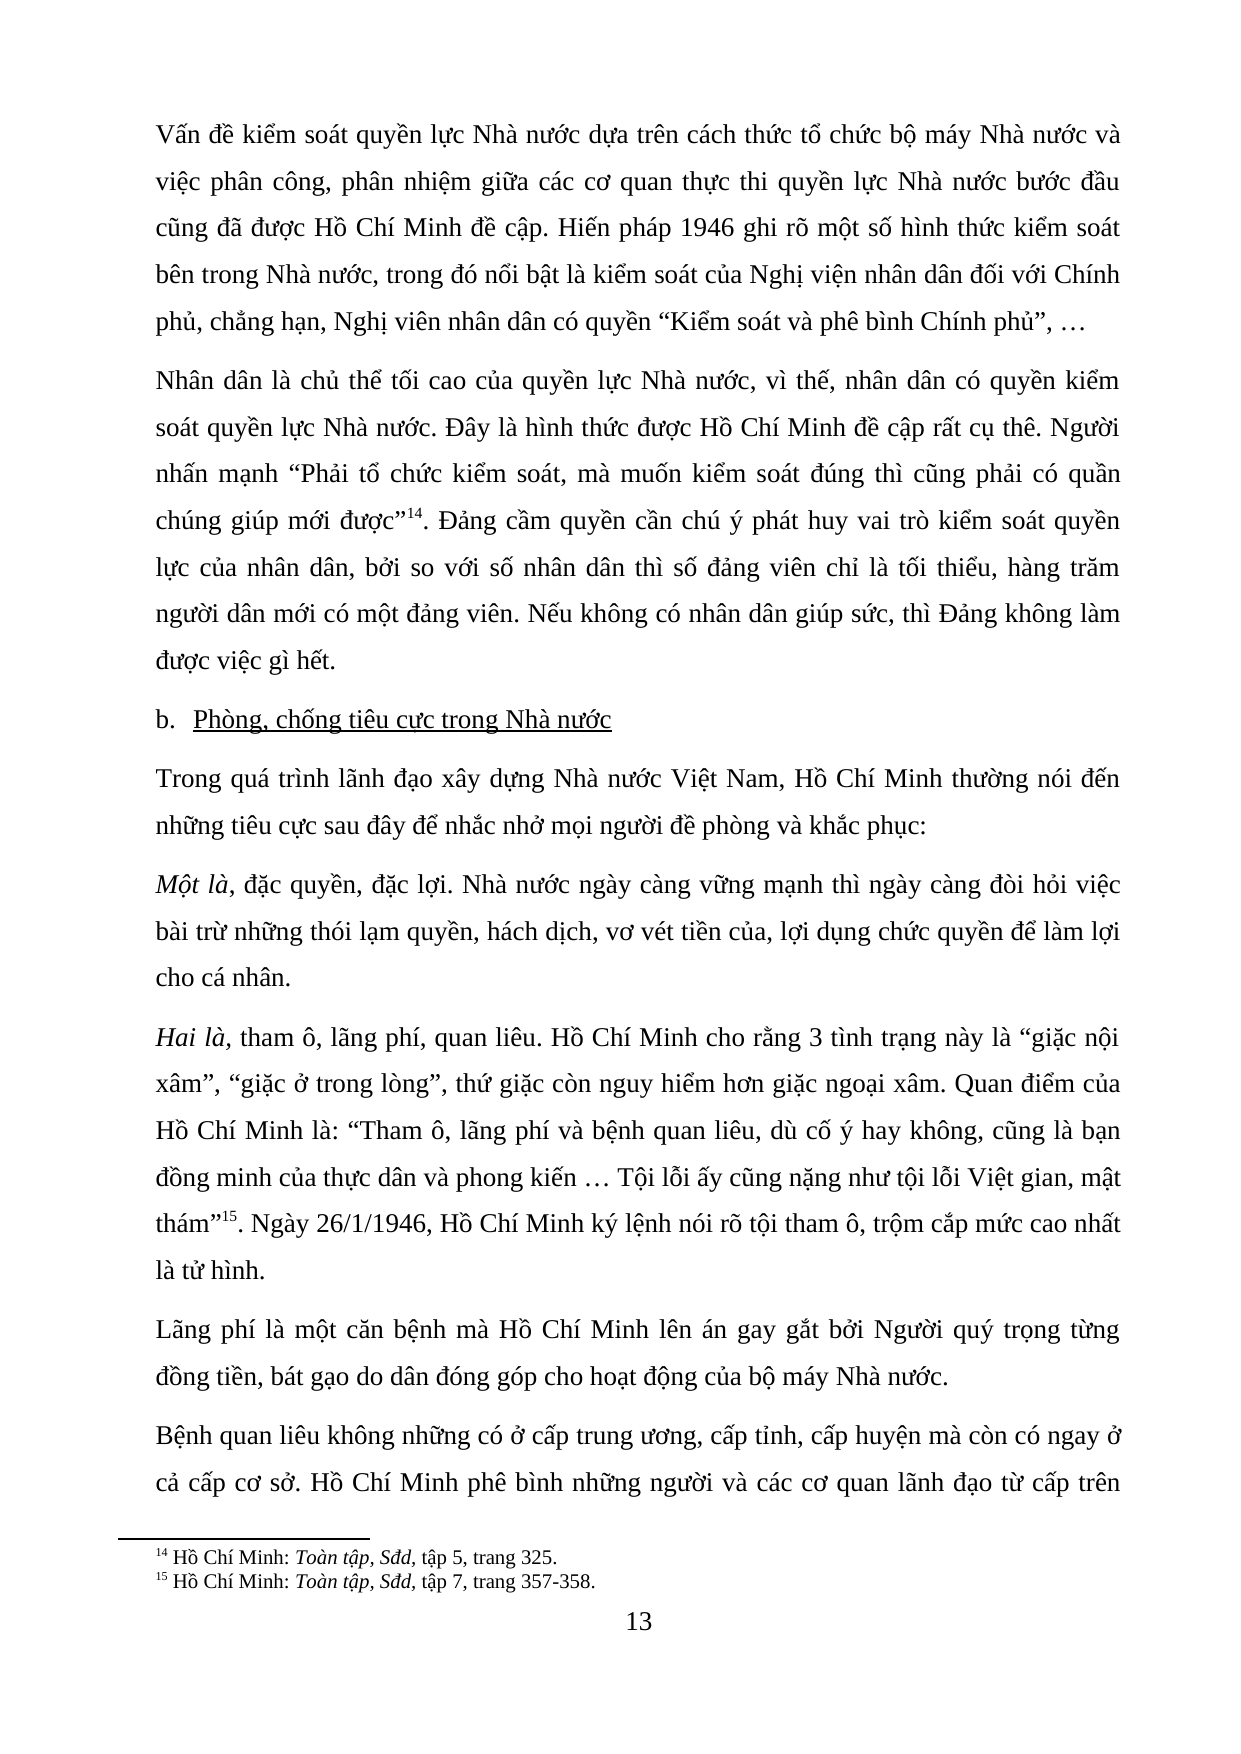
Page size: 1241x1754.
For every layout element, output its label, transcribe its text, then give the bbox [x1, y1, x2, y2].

text Lãng phí là một căn bệnh mà Hồ Chí Minh lên án gay gắt bởi Người quý trọng từng đồng tiền, bát gạo do dân đóng góp cho hoạt động của bộ máy Nhà nước. [155, 1313, 1122, 1391]
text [155, 1419, 1122, 1497]
text Vấn đề kiểm soát quyền lực Nhà nước dựa trên cách thức tổ chức bộ máy Nhà nước và việc phân công, phân nhiệm giữa các cơ quan thực thi quyền lực Nhà nước bước đầu cũng đã được Hồ Chí Minh đề cập. Hiến pháp 1946 ghi rõ một số hình thức kiểm soát bên trong Nhà nước, trong đó nổi bật là kiểm soát của Nghị viện nhân dân đối với Chính phủ, chẳng hạn, Nghị viên nhân dân có quyền “Kiểm soát và phê bình Chính phủ”, … [155, 118, 1122, 336]
text Trong quá trình lãnh đạo xây dựng Nhà nước Việt Nam, Hồ Chí Minh thường nói đến những tiêu cực sau đây để nhắc nhở mọi người đề phòng và khắc phục: [155, 762, 1122, 840]
list Phòng, chống tiêu cực trong Nhà nước [155, 703, 1122, 734]
text Hai là, tham ô, lãng phí, quan liêu. Hồ Chí Minh cho rằng 3 tình trạng này là “giặc nội xâm”, “giặc ở trong lòng”, thứ giặc còn nguy hiểm hơn giặc ngoại xâm. Quan điểm của Hồ Chí Minh là: “Tham ô, lãng phí và bệnh quan liêu, dù cố ý hay không, cũng là bạn đồng minh của thực dân và phong kiến … Tội lỗi ấy cũng nặng như tội lỗi Việt gian, mật thám”. Ngày 26/1/1946, Hồ Chí Minh ký lệnh nói rõ tội tham ô, trộm cắp mức cao nhất là tử hình. [155, 1021, 1122, 1285]
text Một là, đặc quyền, đặc lợi. Nhà nước ngày càng vững mạnh thì ngày càng đòi hỏi việc bài trừ những thói lạm quyền, hách dịch, vơ vét tiền của, lợi dụng chức quyền để làm lợi cho cá nhân. [155, 868, 1122, 993]
text Nhân dân là chủ thể tối cao của quyền lực Nhà nước, vì thế, nhân dân có quyền kiểm soát quyền lực Nhà nước. Đây là hình thức được Hồ Chí Minh đề cập rất cụ thê. Người nhấn mạnh “Phải tổ chức kiểm soát, mà muốn kiểm soát đúng thì cũng phải có quần chúng giúp mới được”. Đảng cầm quyền cần chú ý phát huy vai trò kiểm soát quyền lực của nhân dân, bởi so với số nhân dân thì số đảng viên chỉ là tối thiểu, hàng trăm người dân mới có một đảng viên. Nếu không có nhân dân giúp sức, thì Đảng không làm được việc gì hết. [155, 364, 1122, 675]
